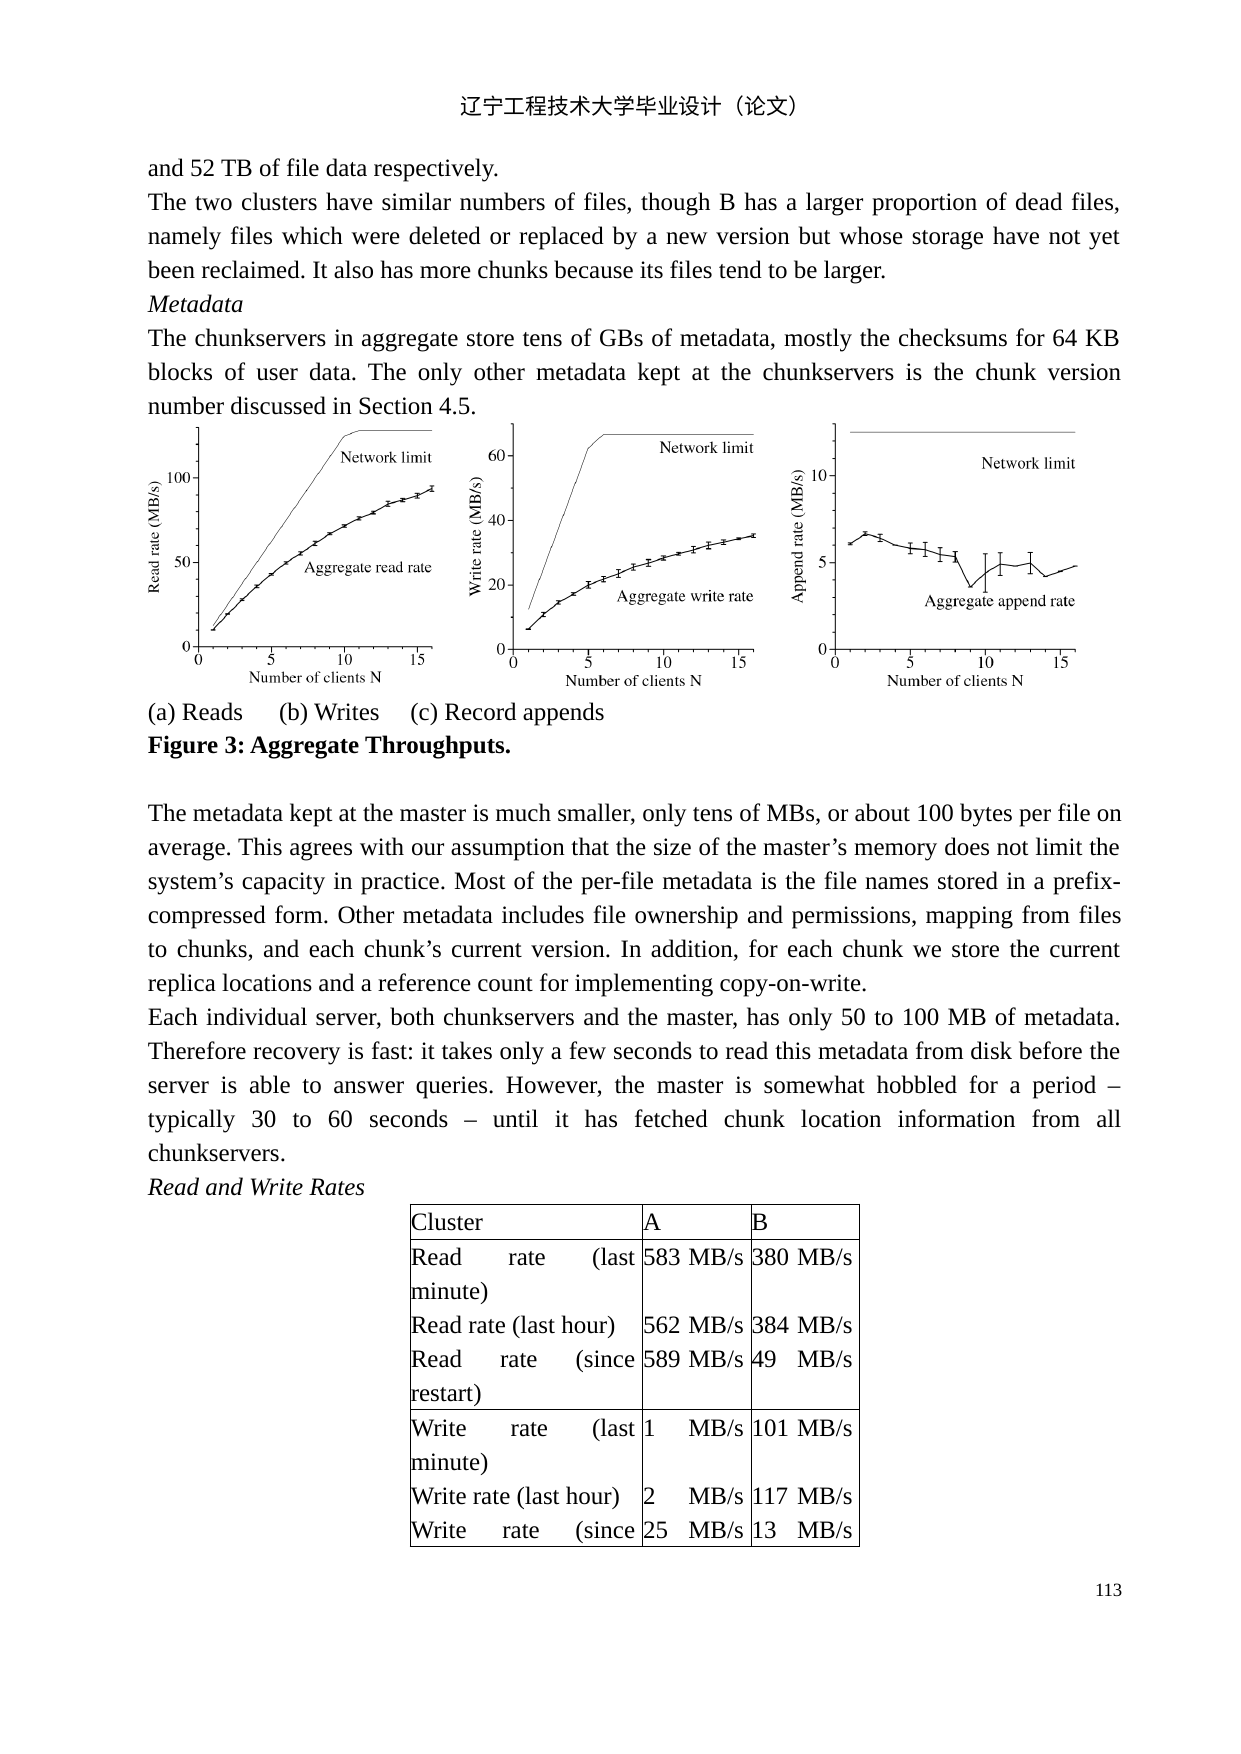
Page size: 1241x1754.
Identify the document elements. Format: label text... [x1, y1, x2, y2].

table_cell MB/s [688, 1512, 751, 1546]
table_cell MB/s [796, 1410, 859, 1478]
table_cell MB/s [796, 1341, 859, 1409]
table_cell Read rate (last hour) [411, 1308, 642, 1341]
text Each individual server, both chunkservers and the master, has only 50 to 100 MB of metadata. Therefore recovery is fast: it takes only a few seconds to read this metadata from disk before the server is able to answer queries. However, the master is somewhat hobbled for a period – typically 30 to 60 seconds – until it has fetched chunk location information from all chunkservers. [148, 1000, 1122, 1169]
table_cell Read rate (since restart) [411, 1341, 642, 1409]
table_cell MB/s [796, 1240, 859, 1307]
table_cell MB/s [796, 1478, 859, 1512]
text The metadata kept at the master is much smaller, only tens of MBs, or about 100 bytes per file on average. This agrees with our assumption that the size of the master’s memory does not limit the system’s capacity in practice. Most of the per-file metadata is the file names stored in a prefix-compressed form. Other metadata includes file ownership and permissions, mapping from files to chunks, and each chunk’s current version. In addition, for each chunk we store the current replica locations and a reference count for implementing copy-on-write. [148, 796, 1122, 1000]
table_cell 1 [643, 1410, 688, 1478]
table_cell MB/s [688, 1240, 751, 1307]
table_header A [643, 1205, 751, 1238]
text The chunkservers in aggregate store tens of GBs of metadata, mostly the checksums for 64 KB blocks of user data. The only other metadata kept at the chunkservers is the chunk version number discussed in Section 4.5. [148, 321, 1122, 422]
table_cell 384 [752, 1308, 796, 1341]
table_cell 117 [752, 1478, 796, 1512]
table_cell 49 [752, 1341, 796, 1409]
table_cell Read rate (last minute) [411, 1240, 642, 1307]
table_cell 2 [643, 1478, 688, 1512]
table_cell 589 [643, 1341, 688, 1409]
text The two clusters have similar numbers of files, though B has a larger proportion of dead files, namely files which were deleted or replaced by a new version but whose storage have not yet been reclaimed. It also has more chunks because its files tend to be larger. [148, 185, 1122, 287]
table_cell Write rate (last hour) [411, 1478, 642, 1512]
table_cell Write rate (since restart) [411, 1512, 642, 1546]
table_header Cluster [411, 1205, 642, 1238]
table_cell 25 [643, 1512, 688, 1546]
text Read and Write Rates [148, 1169, 1122, 1203]
table_cell Write rate (last minute) [411, 1410, 642, 1478]
table_cell MB/s [688, 1478, 751, 1512]
text Figure 3: Aggregate Throughputs. [148, 728, 1122, 762]
table_cell MB/s [688, 1341, 751, 1409]
table_cell MB/s [796, 1308, 859, 1341]
table_cell 13 [752, 1512, 796, 1546]
table_cell 101 [752, 1410, 796, 1478]
table_header B [752, 1205, 859, 1238]
text Metadata [148, 287, 1122, 321]
text (a) Reads (b) Writes (c) Record appends [148, 694, 1122, 728]
table_cell MB/s [688, 1308, 751, 1341]
picture [147, 422, 1078, 686]
table_cell 562 [643, 1308, 688, 1341]
table_cell MB/s [688, 1410, 751, 1478]
table_cell MB/s [796, 1512, 859, 1546]
table_cell 583 [643, 1240, 688, 1307]
table_cell 380 [752, 1240, 796, 1307]
